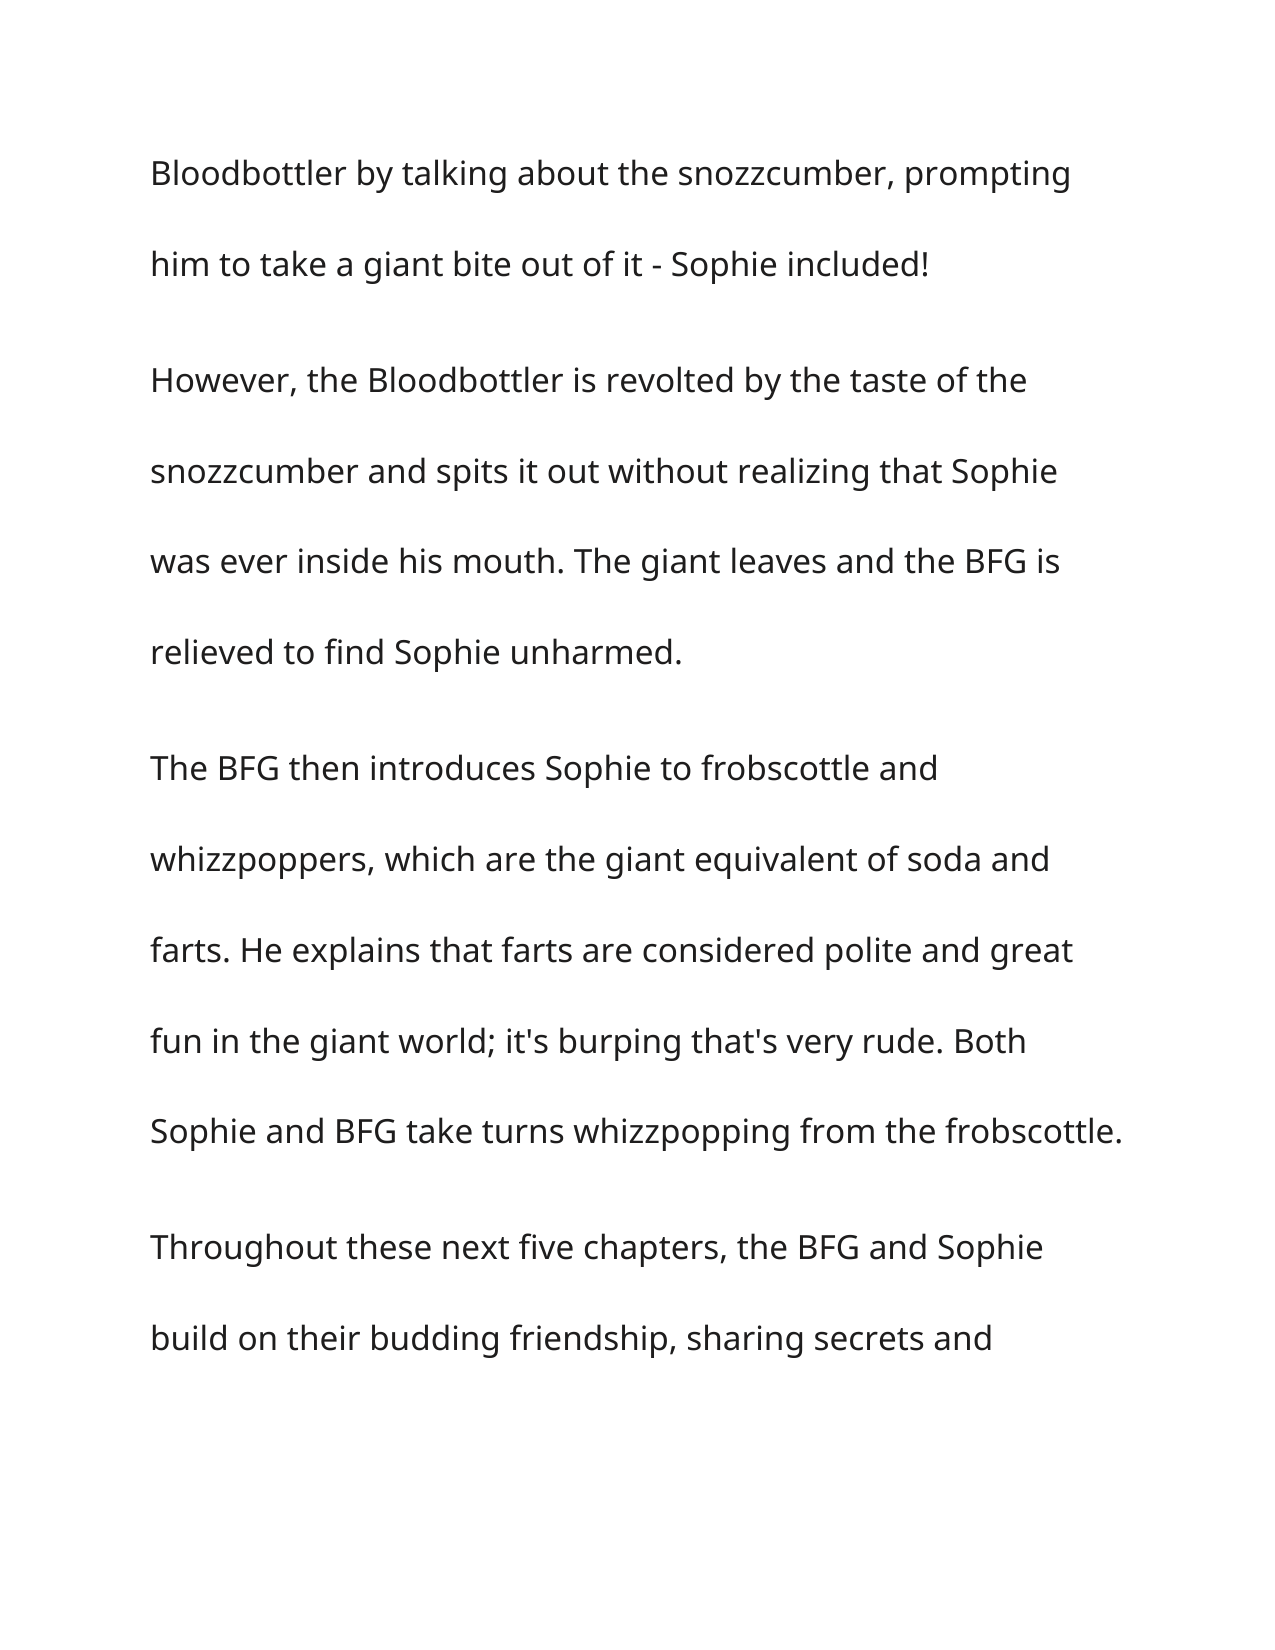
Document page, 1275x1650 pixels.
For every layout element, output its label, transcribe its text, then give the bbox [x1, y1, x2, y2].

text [150, 1224, 1125, 1360]
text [150, 150, 1125, 286]
text However, the Bloodbottler is revolted by the taste of the snozzcumber and spits it out without realizing that Sophie was ever inside his mouth. The giant leaves and the BFG is relieved to find Sophie unharmed. [150, 357, 1125, 674]
text The BFG then introduces Sophie to frobscottle and whizzpoppers, which are the giant equivalent of soda and farts. He explains that farts are considered polite and great fun in the giant world; it's burping that's very rude. Both Sophie and BFG take turns whizzpopping from the frobscottle. [150, 745, 1125, 1154]
